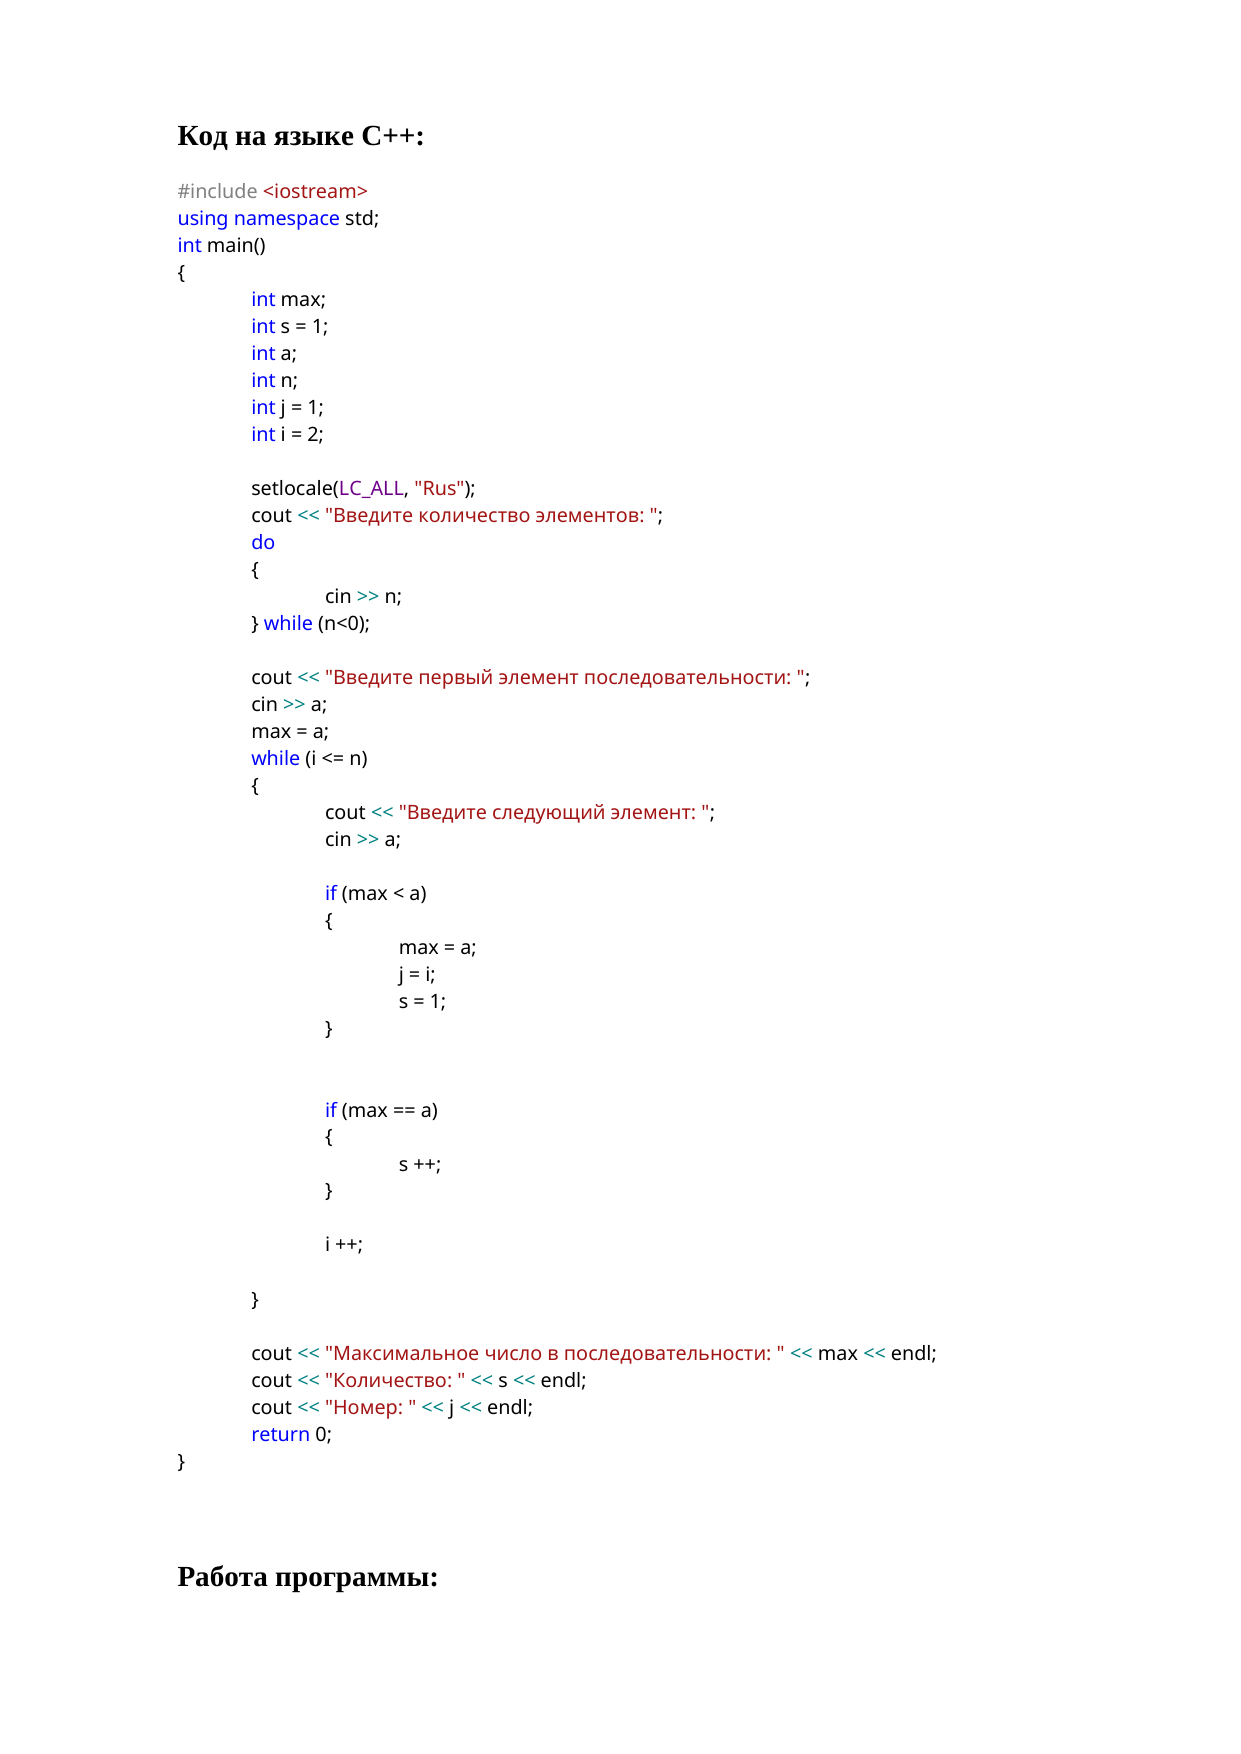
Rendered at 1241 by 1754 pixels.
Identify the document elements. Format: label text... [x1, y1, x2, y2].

text } [177, 1286, 1152, 1313]
text cout << "Количество: " << s << endl; [177, 1367, 1152, 1394]
text int main() [177, 231, 1152, 258]
text cin >> n; [177, 582, 1152, 609]
text using namespace std; [177, 204, 1152, 231]
text { [177, 906, 1152, 933]
text Работа программы: [177, 1559, 1152, 1592]
text int i = 2; [177, 420, 1152, 447]
text s ++; [177, 1150, 1152, 1177]
text max = a; [177, 933, 1152, 960]
text } while (n<0); [177, 609, 1152, 636]
text } [177, 1177, 1152, 1204]
text cout << "Номер: " << j << endl; [177, 1394, 1152, 1421]
text return 0; [177, 1421, 1152, 1448]
text while (i <= n) [177, 744, 1152, 771]
text int s = 1; [177, 312, 1152, 339]
text { [177, 555, 1152, 582]
text max = a; [177, 717, 1152, 744]
text int n; [177, 366, 1152, 393]
text if (max < a) [177, 879, 1152, 906]
text cin >> a; [177, 690, 1152, 717]
text } [177, 1014, 1152, 1041]
text j = i; [177, 960, 1152, 987]
text cout << "Введите следующий элемент: "; [177, 798, 1152, 825]
text cout << "Введите первый элемент последовательности: "; [177, 663, 1152, 690]
text { [177, 771, 1152, 798]
text #include <iostream> [177, 177, 1152, 204]
text int a; [177, 339, 1152, 366]
text if (max == a) [177, 1096, 1152, 1123]
text int max; [177, 285, 1152, 312]
text s = 1; [177, 987, 1152, 1014]
text { [177, 1123, 1152, 1150]
text cin >> a; [177, 825, 1152, 852]
text Код на языке C++: [177, 118, 1152, 152]
text { [177, 258, 1152, 285]
text setlocale(LC_ALL, "Rus"); [177, 474, 1152, 501]
text } [177, 1448, 1152, 1474]
text cout << "Максимальное число в последовательности: " << max << endl; [177, 1340, 1152, 1367]
text cout << "Введите количество элементов: "; [177, 501, 1152, 528]
text i ++; [177, 1231, 1152, 1258]
text int j = 1; [177, 393, 1152, 420]
text do [177, 528, 1152, 555]
